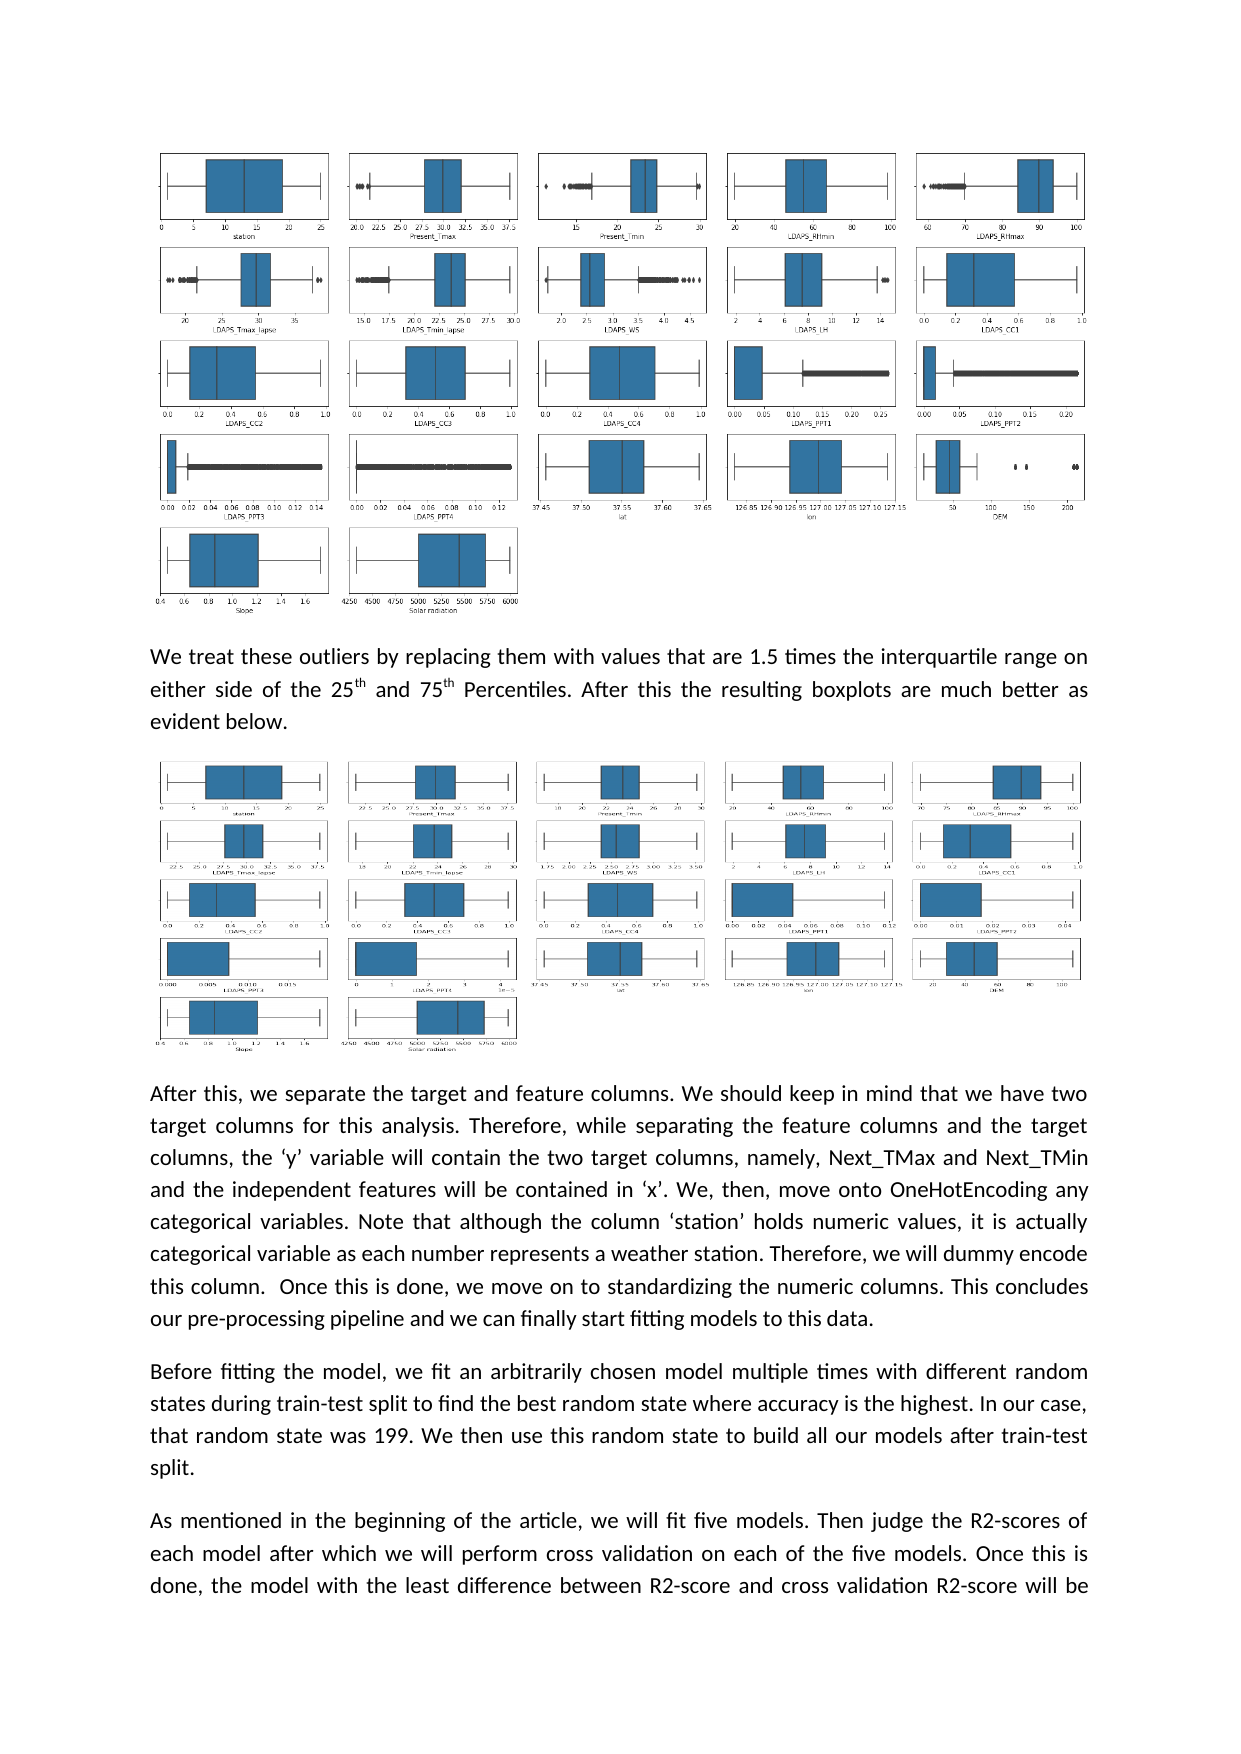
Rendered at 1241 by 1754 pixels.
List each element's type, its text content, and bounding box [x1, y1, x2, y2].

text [150, 1507, 1090, 1599]
picture [150, 760, 1087, 1054]
picture [150, 150, 1090, 618]
text After this, we separate the target and feature columns. We should keep in mind that we have two target columns for this analysis. Therefore, while separating the feature columns and the target columns, the ‘y’ variable will contain the two target columns, namely, Next_TMax and Next_TMin and the independent features will be contained in ‘x’. We, then, move onto OneHotEncoding any categorical variables. Note that although the column ‘station’ holds numeric values, it is actually categorical variable as each number represents a weather station. Therefore, we will dummy encode this column. Once this is done, we move on to standardizing the numeric columns. This concludes our pre-processing pipeline and we can finally start fitting models to this data. [150, 1079, 1090, 1332]
text Before fitting the model, we fit an arbitrarily chosen model multiple times with different random states during train-test split to find the best random state where accuracy is the highest. In our case, that random state was 199. We then use this random state to build all our models after train-test split. [150, 1357, 1090, 1482]
text We treat these outliers by replacing them with values that are 1.5 times the interquartile range on either side of the 25th and 75th Percentiles. After this the resulting boxplots are much better as evident below. [150, 642, 1090, 735]
